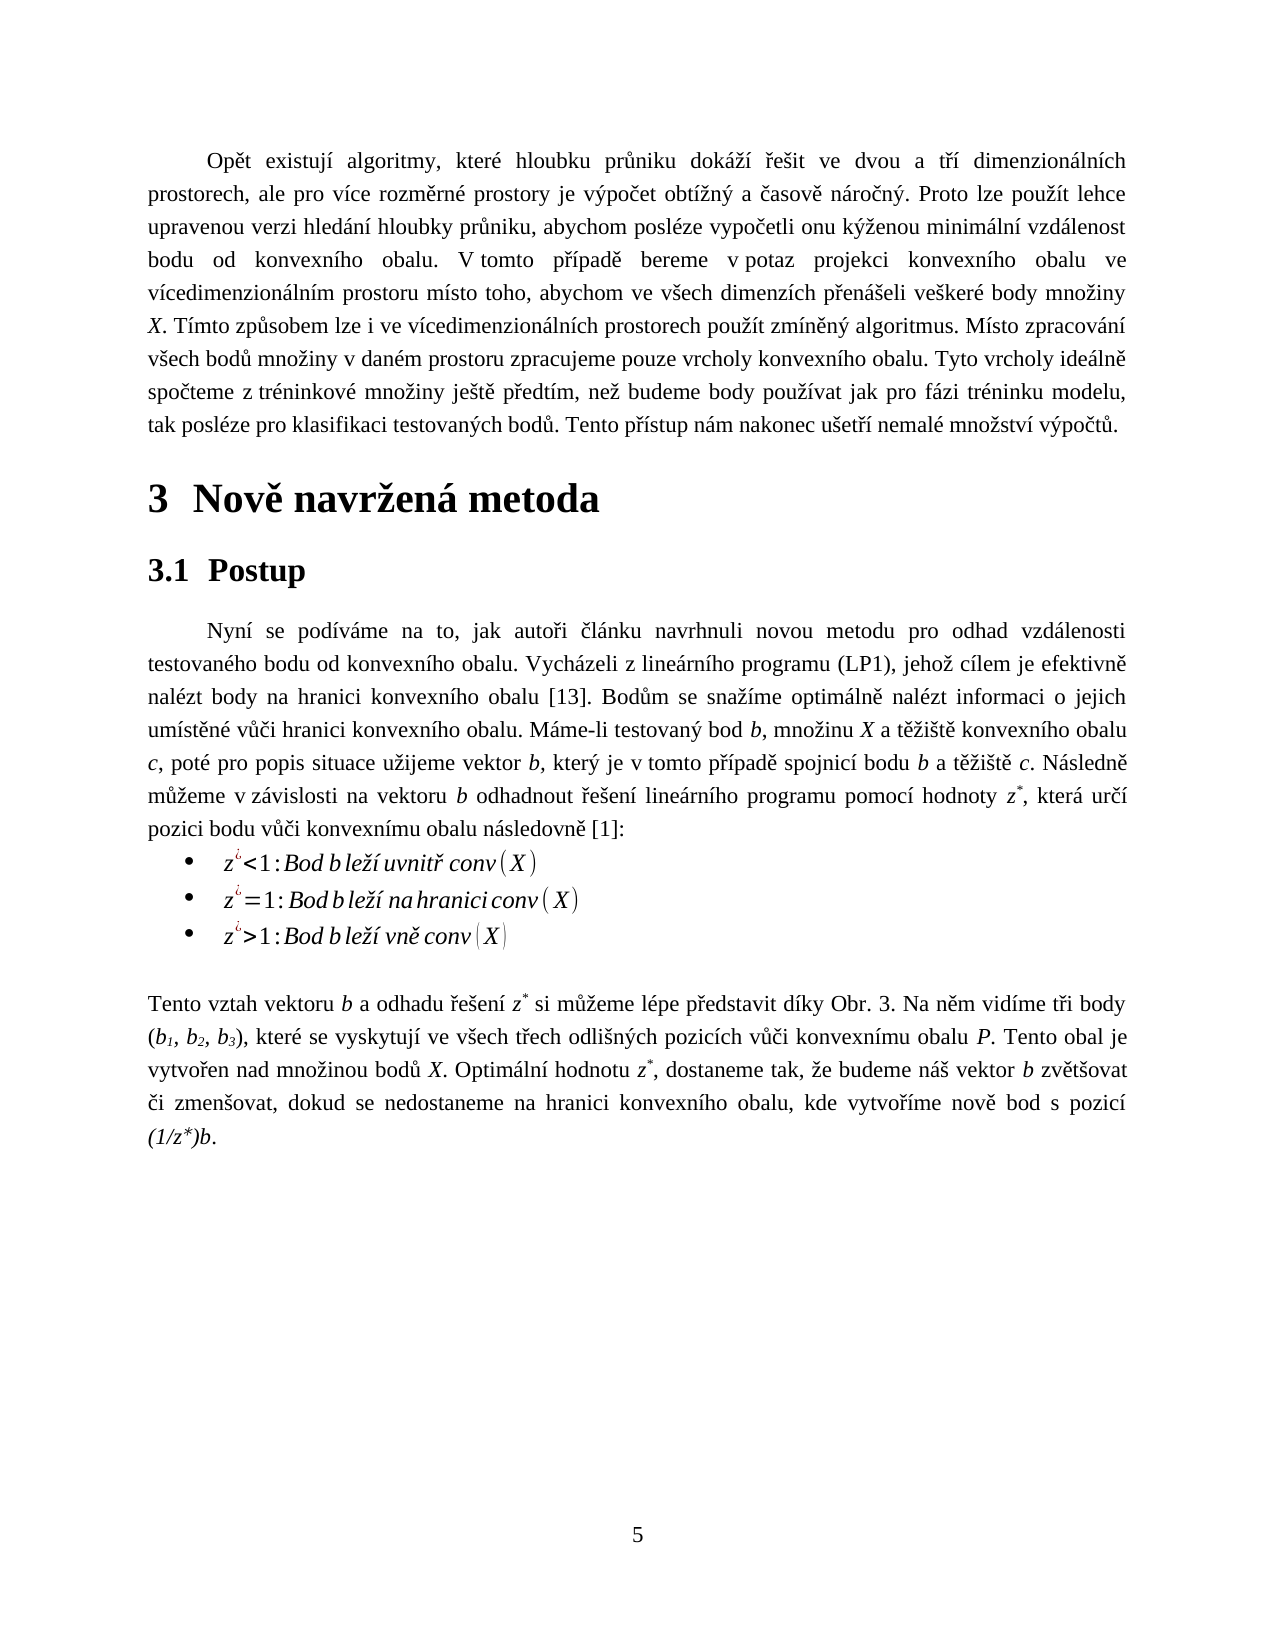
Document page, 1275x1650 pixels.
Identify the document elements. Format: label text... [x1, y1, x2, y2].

text Nyní se podíváme na to, jak autoři článku navrhnuli novou metodu pro odhad vzdálenosti testovaného bodu od konvexního obalu. Vycházeli z lineárního programu (LP1), jehož cílem je efektivně nalézt body na hranici konvexního obalu [13]. Bodům se snažíme optimálně nalézt informaci o jejich umístěné vůči hranici konvexního obalu. Máme-li testovaný bod b, množinu X a těžiště konvexního obalu c, poté pro popis situace užijeme vektor b, který je v tomto případě spojnicí bodu b a těžiště c. Následně můžeme v závislosti na vektoru b odhadnout řešení lineárního programu pomocí hodnoty z*, která určí pozici bodu vůči konvexnímu obalu následovně [1]: [148, 618, 1127, 841]
text Opět existují algoritmy, které hloubku průniku dokáží řešit ve dvou a tří dimenzionálních prostorech, ale pro více rozměrné prostory je výpočet obtížný a časově náročný. Proto lze použít lehce upravenou verzi hledání hloubky průniku, abychom posléze vypočetli onu kýženou minimální vzdálenost bodu od konvexního obalu. V tomto případě bereme v potaz projekci konvexního obalu ve vícedimenzionálním prostoru místo toho, abychom ve všech dimenzích přenášeli veškeré body množiny X. Tímto způsobem lze i ve vícedimenzionálních prostorech použít zmíněný algoritmus. Místo zpracování všech bodů množiny v daném prostoru zpracujeme pouze vrcholy konvexního obalu. Tyto vrcholy ideálně spočteme z tréninkové množiny ještě předtím, než budeme body používat jak pro fázi tréninku modelu, tak posléze pro klasifikaci testovaných bodů. Tento přístup nám nakonec ušetří nemalé množství výpočtů. [148, 148, 1127, 437]
text Tento vztah vektoru b a odhadu řešení z* si můžeme lépe představit díky Obr. 3. Na něm vidíme tři body (b1, b2, b3), které se vyskytují ve všech třech odlišných pozicích vůči konvexnímu obalu P. Tento obal je vytvořen nad množinou bodů X. Optimální hodnotu z*, dostaneme tak, že budeme náš vektor b zvětšovat či zmenšovat, dokud se nedostaneme na hranici konvexního obalu, kde vytvoříme nově bod s pozicí (1/z∗)b. [148, 990, 1127, 1150]
subtitle Nově navržená metoda [148, 473, 1127, 521]
subtitle Postup [148, 550, 1127, 588]
